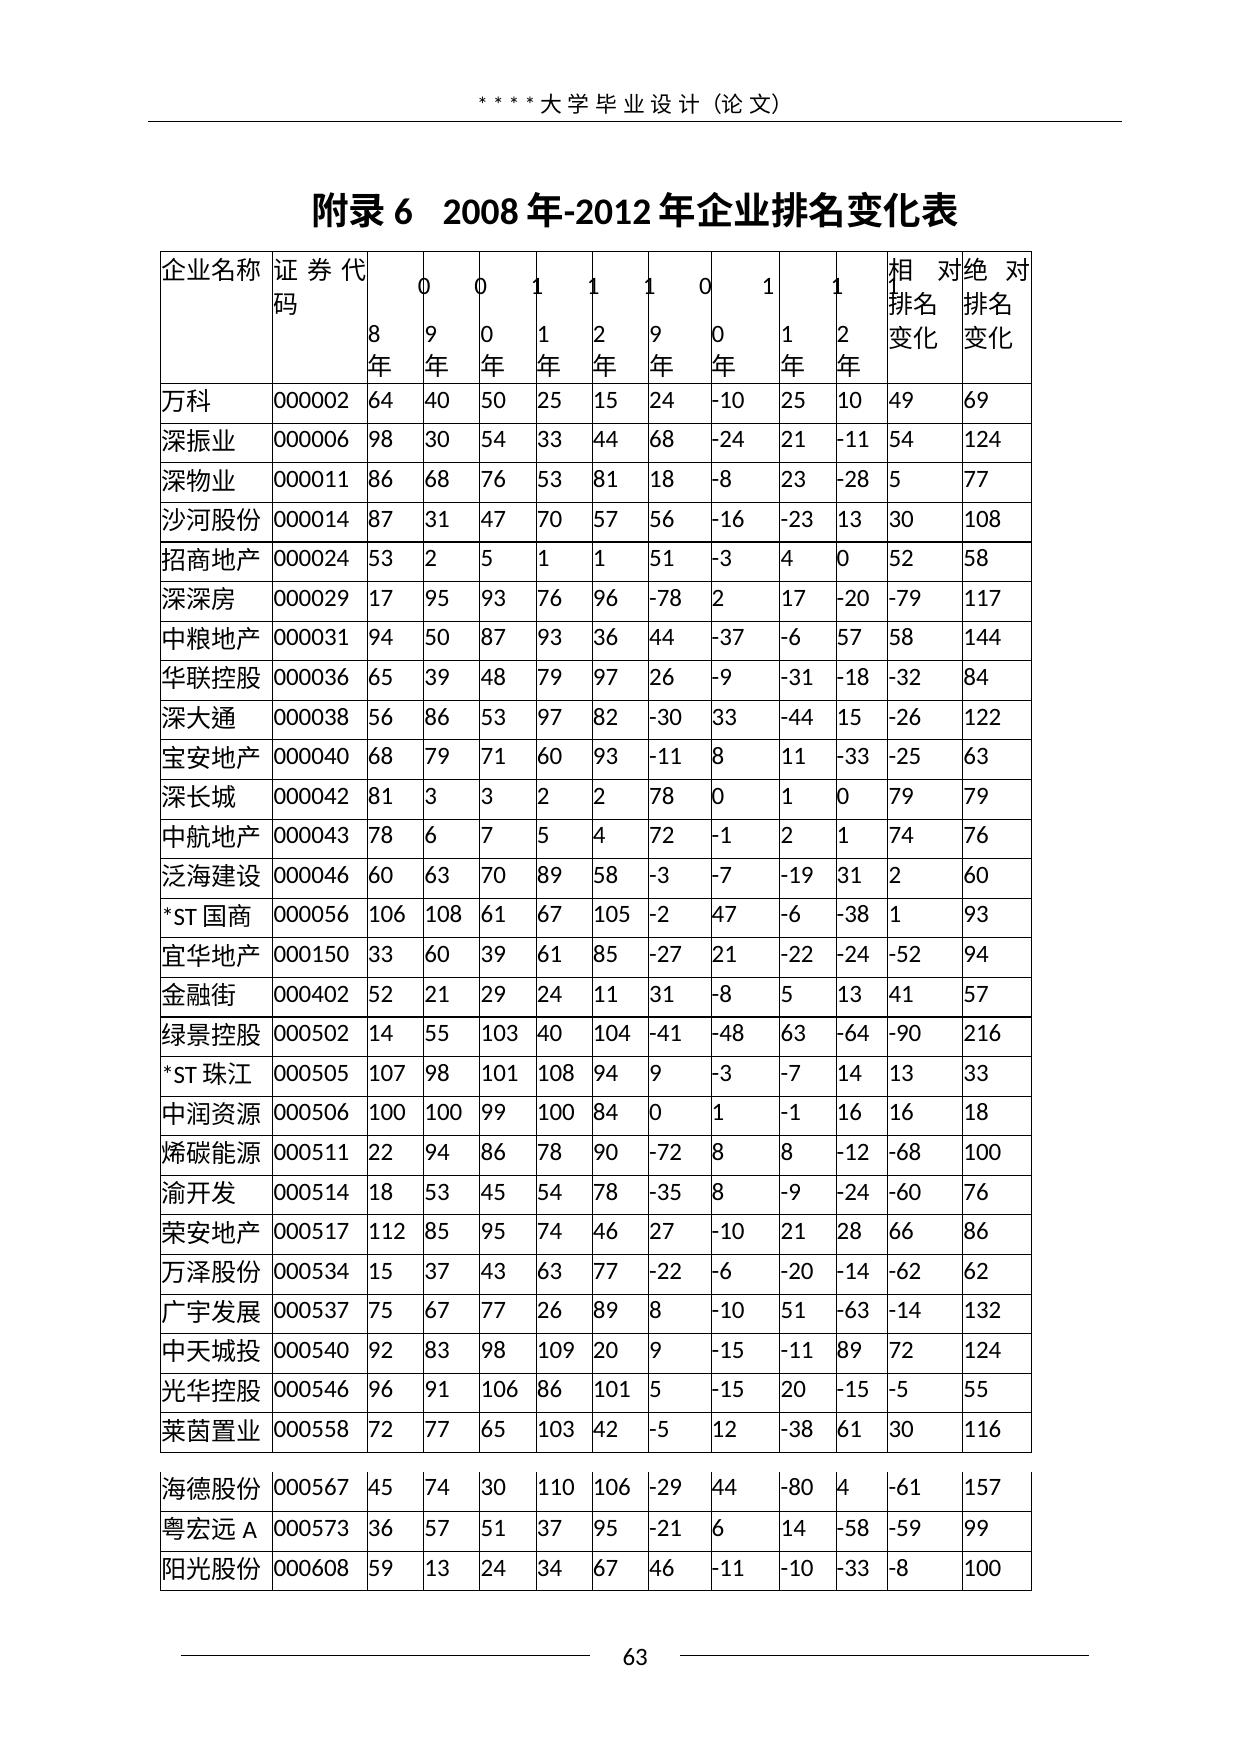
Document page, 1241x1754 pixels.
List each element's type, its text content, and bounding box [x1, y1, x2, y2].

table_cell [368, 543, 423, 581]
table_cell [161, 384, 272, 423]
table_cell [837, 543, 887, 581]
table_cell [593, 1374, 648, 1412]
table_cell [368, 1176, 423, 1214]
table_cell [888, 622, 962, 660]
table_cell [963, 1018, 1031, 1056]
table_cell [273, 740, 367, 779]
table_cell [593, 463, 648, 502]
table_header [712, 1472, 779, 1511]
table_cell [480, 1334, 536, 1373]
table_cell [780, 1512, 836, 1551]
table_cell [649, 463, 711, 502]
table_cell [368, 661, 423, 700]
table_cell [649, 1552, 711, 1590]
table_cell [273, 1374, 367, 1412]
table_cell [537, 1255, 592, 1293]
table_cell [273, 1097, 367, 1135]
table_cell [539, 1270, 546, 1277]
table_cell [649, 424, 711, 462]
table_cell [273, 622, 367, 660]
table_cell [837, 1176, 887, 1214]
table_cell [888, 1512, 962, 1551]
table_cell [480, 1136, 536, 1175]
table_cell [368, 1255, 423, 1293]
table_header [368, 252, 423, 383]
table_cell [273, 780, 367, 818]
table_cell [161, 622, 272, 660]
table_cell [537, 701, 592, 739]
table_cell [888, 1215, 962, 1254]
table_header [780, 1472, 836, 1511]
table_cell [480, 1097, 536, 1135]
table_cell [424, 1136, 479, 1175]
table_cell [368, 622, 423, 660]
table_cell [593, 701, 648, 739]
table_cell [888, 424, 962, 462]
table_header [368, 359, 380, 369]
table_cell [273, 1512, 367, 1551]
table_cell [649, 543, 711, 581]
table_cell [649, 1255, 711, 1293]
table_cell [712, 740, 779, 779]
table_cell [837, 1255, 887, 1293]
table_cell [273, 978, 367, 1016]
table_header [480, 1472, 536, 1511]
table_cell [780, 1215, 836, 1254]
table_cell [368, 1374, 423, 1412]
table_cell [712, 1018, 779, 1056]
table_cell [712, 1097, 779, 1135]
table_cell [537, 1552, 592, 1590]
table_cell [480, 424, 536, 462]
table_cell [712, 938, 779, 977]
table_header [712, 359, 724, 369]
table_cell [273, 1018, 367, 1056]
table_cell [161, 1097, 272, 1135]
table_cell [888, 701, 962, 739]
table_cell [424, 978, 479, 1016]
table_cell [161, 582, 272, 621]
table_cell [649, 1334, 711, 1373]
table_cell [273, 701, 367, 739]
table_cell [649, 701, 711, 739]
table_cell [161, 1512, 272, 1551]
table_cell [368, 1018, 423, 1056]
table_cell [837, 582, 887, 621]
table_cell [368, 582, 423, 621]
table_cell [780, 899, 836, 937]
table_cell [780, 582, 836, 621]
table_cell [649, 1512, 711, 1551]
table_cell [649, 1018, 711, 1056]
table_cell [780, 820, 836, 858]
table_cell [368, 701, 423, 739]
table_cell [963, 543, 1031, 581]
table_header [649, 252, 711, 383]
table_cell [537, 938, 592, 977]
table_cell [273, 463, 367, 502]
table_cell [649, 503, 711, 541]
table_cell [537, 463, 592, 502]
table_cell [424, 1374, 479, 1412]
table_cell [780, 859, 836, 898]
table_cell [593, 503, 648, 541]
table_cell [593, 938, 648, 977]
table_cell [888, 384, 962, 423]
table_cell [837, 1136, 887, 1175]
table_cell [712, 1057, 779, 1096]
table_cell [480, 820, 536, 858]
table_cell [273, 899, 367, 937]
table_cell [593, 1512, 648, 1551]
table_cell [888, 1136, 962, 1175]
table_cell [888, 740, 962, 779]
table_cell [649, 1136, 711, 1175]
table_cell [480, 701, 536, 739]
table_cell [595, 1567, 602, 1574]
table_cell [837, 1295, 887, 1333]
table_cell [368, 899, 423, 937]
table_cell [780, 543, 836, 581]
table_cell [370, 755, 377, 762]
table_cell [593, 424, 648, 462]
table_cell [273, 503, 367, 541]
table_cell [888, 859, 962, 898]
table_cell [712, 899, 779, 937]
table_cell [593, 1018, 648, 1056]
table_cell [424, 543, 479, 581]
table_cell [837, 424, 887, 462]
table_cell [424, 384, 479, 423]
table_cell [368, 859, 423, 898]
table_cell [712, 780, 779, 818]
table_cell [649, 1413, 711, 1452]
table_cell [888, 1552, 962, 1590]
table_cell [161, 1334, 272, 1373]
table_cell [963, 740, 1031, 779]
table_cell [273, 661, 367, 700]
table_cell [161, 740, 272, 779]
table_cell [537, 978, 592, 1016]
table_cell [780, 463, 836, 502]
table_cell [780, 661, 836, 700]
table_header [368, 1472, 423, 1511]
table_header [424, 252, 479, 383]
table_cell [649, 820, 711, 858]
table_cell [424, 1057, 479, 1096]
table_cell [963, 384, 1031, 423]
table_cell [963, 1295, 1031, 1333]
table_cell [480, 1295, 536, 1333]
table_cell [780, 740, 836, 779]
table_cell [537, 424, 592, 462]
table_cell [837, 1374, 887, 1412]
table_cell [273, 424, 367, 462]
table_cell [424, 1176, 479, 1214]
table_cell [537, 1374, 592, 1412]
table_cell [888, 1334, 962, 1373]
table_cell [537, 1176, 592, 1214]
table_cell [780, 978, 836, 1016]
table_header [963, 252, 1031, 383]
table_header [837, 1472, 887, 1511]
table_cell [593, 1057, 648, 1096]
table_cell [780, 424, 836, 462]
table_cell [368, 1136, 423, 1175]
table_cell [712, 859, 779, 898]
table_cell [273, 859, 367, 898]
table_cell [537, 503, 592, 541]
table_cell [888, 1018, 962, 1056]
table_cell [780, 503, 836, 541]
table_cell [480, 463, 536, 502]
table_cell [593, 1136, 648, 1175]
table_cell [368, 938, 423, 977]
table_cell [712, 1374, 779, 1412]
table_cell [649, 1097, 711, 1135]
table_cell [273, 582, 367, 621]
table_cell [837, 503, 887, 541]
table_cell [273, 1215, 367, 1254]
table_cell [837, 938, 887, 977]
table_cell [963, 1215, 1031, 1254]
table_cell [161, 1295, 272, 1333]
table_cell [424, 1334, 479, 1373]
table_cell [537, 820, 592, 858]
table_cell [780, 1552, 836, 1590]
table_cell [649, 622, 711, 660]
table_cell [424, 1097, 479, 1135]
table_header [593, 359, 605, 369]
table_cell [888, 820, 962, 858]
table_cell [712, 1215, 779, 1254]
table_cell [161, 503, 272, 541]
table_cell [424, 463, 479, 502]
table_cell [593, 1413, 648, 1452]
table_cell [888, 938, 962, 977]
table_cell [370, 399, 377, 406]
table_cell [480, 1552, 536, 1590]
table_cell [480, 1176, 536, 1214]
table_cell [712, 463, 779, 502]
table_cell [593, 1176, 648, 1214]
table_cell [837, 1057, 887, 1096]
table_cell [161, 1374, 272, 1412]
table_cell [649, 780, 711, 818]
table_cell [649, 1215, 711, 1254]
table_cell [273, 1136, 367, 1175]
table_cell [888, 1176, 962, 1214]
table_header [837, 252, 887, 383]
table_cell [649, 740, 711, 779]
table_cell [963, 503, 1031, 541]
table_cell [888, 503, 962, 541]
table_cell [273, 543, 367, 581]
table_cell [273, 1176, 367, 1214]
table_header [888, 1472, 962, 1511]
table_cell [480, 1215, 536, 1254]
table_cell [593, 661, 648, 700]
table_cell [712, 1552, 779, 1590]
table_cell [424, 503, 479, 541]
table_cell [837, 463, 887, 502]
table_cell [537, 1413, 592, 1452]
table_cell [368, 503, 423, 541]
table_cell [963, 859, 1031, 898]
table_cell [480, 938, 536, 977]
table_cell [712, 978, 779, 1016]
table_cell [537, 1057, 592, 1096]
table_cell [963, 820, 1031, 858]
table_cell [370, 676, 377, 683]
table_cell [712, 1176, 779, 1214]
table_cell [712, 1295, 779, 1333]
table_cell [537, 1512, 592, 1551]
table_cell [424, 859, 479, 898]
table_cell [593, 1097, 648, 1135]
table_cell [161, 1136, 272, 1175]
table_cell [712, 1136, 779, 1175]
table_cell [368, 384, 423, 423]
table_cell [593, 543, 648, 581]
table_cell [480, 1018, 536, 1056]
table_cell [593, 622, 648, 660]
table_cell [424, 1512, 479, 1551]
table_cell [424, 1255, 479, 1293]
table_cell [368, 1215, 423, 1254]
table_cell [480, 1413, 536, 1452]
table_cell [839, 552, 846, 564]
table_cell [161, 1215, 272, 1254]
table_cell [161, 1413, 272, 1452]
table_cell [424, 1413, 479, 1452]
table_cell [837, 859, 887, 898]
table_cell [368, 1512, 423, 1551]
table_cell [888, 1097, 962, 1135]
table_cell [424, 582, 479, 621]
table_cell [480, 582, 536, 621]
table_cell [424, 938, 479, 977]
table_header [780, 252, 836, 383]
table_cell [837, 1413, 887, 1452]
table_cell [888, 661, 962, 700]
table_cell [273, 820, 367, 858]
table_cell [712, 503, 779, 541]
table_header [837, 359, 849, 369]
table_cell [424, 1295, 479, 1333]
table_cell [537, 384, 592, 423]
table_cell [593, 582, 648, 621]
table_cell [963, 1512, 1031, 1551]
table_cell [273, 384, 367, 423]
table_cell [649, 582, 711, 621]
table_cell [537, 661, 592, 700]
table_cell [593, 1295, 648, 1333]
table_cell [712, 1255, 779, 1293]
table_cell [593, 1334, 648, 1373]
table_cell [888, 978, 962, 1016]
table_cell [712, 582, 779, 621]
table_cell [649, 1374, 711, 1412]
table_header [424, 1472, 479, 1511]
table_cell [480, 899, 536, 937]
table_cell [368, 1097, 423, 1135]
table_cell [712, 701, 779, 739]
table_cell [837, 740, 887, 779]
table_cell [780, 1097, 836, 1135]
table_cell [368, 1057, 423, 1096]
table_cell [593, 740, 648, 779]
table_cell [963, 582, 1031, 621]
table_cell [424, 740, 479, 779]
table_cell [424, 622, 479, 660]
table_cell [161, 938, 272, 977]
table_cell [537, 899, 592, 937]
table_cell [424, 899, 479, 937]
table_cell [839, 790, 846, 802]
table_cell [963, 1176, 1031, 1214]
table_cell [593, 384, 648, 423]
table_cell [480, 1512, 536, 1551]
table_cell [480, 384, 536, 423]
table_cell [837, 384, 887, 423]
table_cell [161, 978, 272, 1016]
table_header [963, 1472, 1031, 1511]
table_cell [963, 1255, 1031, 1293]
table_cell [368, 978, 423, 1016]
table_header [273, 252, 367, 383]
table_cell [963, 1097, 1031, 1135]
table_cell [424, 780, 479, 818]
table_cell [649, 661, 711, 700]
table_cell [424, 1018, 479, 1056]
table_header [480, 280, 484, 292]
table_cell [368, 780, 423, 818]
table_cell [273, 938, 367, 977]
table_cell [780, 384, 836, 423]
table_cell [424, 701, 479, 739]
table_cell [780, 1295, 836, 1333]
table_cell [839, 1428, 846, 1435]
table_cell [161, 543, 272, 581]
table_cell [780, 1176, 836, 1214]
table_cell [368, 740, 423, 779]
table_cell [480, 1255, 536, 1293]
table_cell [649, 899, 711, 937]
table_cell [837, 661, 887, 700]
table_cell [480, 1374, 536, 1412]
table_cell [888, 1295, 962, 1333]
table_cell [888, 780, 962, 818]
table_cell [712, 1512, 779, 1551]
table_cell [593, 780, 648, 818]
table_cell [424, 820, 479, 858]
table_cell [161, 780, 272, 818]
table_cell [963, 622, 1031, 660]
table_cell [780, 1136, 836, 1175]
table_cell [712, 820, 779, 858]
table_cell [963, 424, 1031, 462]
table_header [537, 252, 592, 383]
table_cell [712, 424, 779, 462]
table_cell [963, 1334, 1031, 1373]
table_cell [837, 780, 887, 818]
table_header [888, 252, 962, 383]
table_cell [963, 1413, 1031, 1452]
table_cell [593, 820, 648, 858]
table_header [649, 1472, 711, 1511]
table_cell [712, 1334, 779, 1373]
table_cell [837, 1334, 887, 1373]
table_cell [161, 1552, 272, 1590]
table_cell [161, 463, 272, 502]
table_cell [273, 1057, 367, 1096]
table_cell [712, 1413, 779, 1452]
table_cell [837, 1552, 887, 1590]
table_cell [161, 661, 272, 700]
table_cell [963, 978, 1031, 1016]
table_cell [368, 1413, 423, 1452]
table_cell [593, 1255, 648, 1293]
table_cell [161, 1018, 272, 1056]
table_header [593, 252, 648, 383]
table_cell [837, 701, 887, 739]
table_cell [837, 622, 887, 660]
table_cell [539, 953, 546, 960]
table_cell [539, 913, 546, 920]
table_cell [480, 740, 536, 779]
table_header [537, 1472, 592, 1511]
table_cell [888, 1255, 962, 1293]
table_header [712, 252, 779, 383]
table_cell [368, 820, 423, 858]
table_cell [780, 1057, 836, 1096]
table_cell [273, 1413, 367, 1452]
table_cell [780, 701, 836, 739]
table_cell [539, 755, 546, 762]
text 附录6 2008年-2012年企业排名变化表 [148, 183, 1122, 235]
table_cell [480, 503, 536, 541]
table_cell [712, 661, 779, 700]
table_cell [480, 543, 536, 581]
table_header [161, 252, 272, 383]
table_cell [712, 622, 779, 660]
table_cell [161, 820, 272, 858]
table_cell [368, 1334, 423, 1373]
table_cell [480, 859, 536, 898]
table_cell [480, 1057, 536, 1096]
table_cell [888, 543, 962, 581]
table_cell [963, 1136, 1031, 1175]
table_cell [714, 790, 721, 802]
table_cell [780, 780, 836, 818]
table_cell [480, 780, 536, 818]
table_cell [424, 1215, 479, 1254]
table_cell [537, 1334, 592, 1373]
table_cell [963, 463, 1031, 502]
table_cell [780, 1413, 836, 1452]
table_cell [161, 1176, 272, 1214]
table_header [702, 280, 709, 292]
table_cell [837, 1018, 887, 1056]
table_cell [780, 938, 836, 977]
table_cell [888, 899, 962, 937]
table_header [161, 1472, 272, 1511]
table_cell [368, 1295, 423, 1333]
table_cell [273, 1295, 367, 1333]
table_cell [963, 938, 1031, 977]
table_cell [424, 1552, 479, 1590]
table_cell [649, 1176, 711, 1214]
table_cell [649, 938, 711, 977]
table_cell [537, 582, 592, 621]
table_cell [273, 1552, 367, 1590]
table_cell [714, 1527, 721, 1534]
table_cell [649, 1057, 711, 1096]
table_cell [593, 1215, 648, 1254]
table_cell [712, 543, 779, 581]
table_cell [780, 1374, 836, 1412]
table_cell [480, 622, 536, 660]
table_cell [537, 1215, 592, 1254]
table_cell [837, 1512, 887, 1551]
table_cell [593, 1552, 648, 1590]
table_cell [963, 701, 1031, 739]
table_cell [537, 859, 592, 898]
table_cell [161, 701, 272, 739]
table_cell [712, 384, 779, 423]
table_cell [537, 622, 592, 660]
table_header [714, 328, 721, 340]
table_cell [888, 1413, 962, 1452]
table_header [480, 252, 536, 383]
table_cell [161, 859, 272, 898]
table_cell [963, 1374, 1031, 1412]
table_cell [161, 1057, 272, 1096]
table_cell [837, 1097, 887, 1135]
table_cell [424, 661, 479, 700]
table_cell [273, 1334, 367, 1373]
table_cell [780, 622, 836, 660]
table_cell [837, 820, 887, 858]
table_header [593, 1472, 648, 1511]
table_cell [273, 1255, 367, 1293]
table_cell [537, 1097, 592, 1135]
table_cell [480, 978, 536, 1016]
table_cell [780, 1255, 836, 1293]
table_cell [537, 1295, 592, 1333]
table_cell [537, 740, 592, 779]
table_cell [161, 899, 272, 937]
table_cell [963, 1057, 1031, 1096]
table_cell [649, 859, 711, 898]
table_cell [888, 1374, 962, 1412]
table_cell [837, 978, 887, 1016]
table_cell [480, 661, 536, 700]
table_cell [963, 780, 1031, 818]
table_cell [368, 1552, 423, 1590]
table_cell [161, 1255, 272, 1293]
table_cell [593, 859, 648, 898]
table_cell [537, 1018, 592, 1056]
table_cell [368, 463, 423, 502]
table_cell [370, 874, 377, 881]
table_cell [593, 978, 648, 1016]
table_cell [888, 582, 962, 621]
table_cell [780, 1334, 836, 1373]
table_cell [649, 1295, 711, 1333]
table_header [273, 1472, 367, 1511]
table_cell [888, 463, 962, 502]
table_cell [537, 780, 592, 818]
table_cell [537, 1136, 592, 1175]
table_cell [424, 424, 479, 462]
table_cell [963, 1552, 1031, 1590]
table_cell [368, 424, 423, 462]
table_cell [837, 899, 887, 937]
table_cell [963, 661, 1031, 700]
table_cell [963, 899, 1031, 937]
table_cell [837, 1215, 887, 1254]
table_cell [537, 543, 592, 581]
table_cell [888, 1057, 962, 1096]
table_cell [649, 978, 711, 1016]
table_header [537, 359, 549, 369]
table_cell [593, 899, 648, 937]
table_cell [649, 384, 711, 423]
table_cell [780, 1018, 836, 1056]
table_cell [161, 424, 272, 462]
